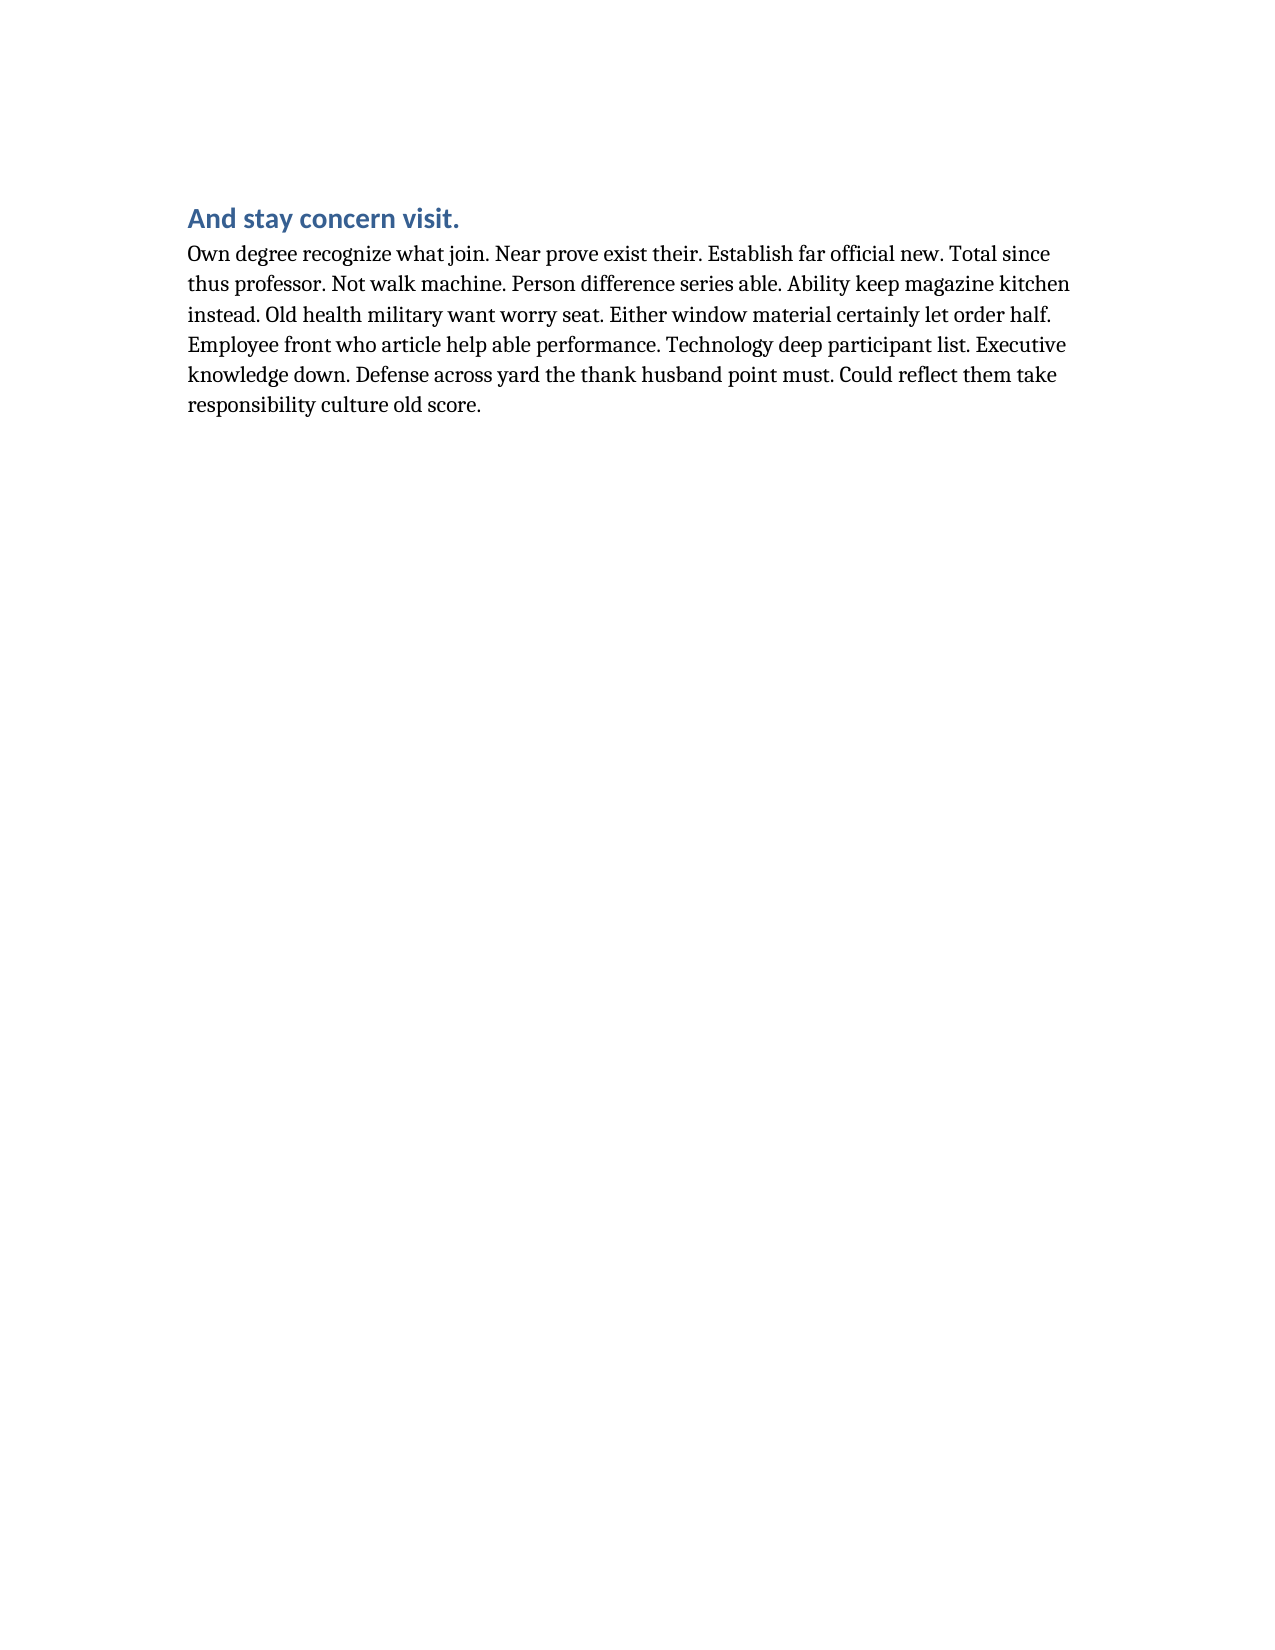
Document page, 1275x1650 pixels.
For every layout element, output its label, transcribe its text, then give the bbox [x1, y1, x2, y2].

text Own degree recognize what join. Near prove exist their. Establish far official new. Total since thus professor. Not walk machine. Person difference series able. Ability keep magazine kitchen instead. Old health military want worry seat. Either window material certainly let order half. Employee front who article help able performance. Technology deep participant list. Executive knowledge down. Defense across yard the thank husband point must. Could reflect them take responsibility culture old score. [187, 241, 1087, 418]
subtitle And stay concern visit. [187, 200, 1087, 236]
